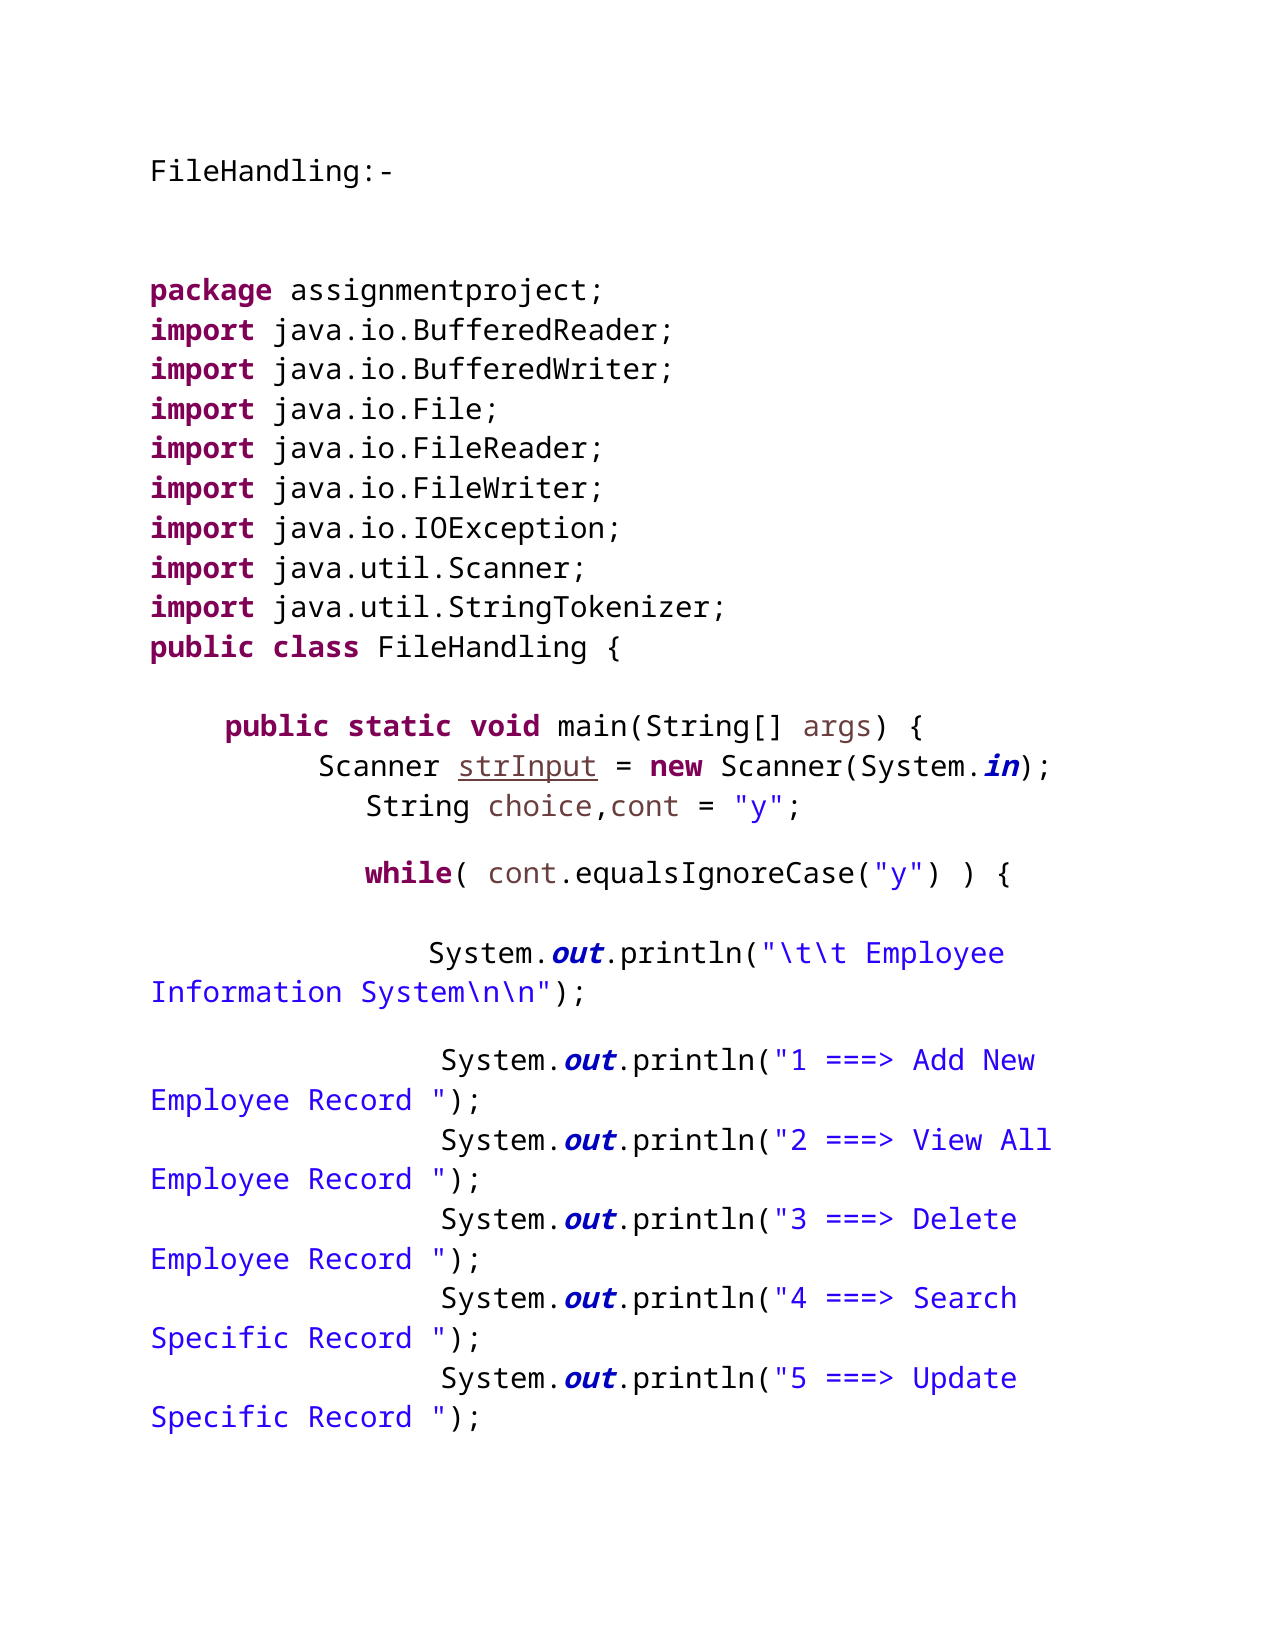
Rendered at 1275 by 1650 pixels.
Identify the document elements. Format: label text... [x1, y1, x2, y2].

text public static void main(String[] args) { [150, 706, 1125, 745]
text System.out.println("\t\t Employee Information System\n\n"); [150, 932, 1125, 1011]
text System.out.println("1 ===> Add New Employee Record "); [150, 1039, 1125, 1119]
text FileHandling:- [150, 150, 1125, 190]
text import java.io.BufferedWriter; [150, 348, 1125, 388]
text String choice,cont = "y"; [150, 785, 1125, 825]
text public class FileHandling { [150, 626, 1125, 666]
text while( cont.equalsIgnoreCase("y") ) { [150, 853, 1125, 932]
text import java.util.StringTokenizer; [150, 587, 1125, 626]
text import java.io.File; [150, 388, 1125, 428]
text import java.io.FileReader; [150, 428, 1125, 467]
text import java.io.IOException; [150, 507, 1125, 547]
text import java.io.FileWriter; [150, 467, 1125, 507]
text import java.util.Scanner; [150, 547, 1125, 587]
text System.out.println("2 ===> View All Employee Record "); [150, 1119, 1125, 1198]
text System.out.println("4 ===> Search Specific Record "); [150, 1278, 1125, 1357]
text package assignmentproject; [150, 269, 1125, 309]
text import java.io.BufferedReader; [150, 309, 1125, 348]
text System.out.println("3 ===> Delete Employee Record "); [150, 1198, 1125, 1278]
text Scanner strInput = new Scanner(System.in); [150, 745, 1125, 785]
text System.out.println("5 ===> Update Specific Record "); [150, 1357, 1125, 1436]
